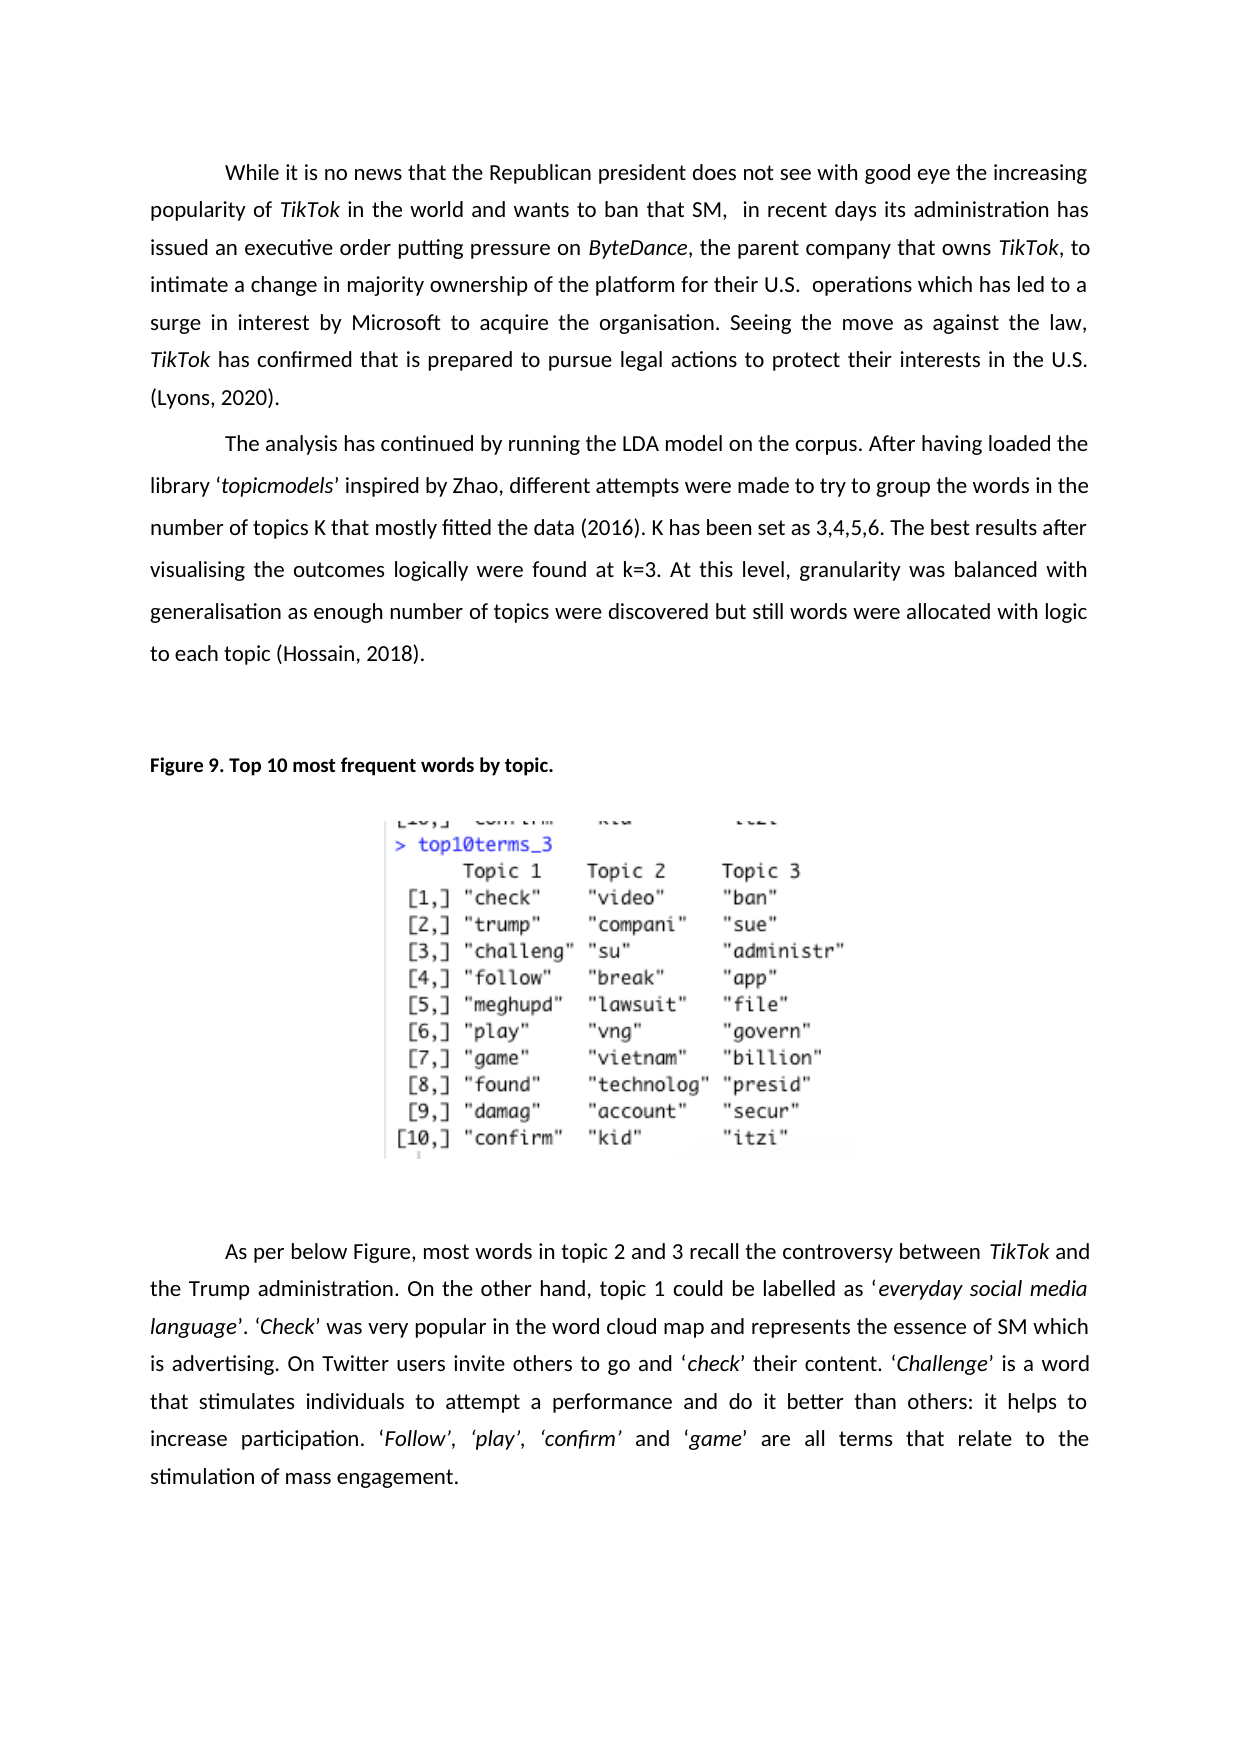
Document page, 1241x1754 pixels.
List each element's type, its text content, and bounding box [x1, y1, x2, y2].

text Figure 9. Top 10 most frequent words by topic. [150, 752, 1090, 777]
text While it is no news that the Republican president does not see with good eye the increasing popularity of TikTok in the world and wants to ban that SM, in recent days its administration has issued an executive order putting pressure on ByteDance, the parent company that owns TikTok, to intimate a change in majority ownership of the platform for their U.S. operations which has led to a surge in interest by Microsoft to acquire the organisation. Seeing the move as against the law, TikTok has confirmed that is prepared to pursue legal actions to protect their interests in the U.S. (Lyons, 2020). [150, 150, 1090, 412]
text The analysis has continued by running the LDA model on the corpus. After having loaded the library ‘topicmodels’ inspired by Zhao, different attempts were made to try to group the words in the number of topics K that mostly fitted the data (2016). K has been set as 3,4,5,6. The best results after visualising the outcomes logically were found at k=3. At this level, granularity was balanced with generalisation as enough number of topics were discovered but still words were allocated with logic to each topic (Hossain, 2018). [150, 429, 1090, 667]
text As per below Figure, most words in topic 2 and 3 recall the controversy between TikTok and the Trump administration. On the other hand, topic 1 could be labelled as ‘everyday social media language’. ‘Check’ was very popular in the word cloud map and represents the essence of SM which is advertising. On Twitter users invite others to go and ‘check’ their content. ‘Challenge’ is a word that stimulates individuals to attempt a performance and do it better than others: it helps to increase participation. ‘Follow’, ‘play’, ‘confirm’ and ‘game’ are all terms that relate to the stimulation of mass engagement. [150, 1229, 1090, 1492]
picture [383, 821, 857, 1159]
